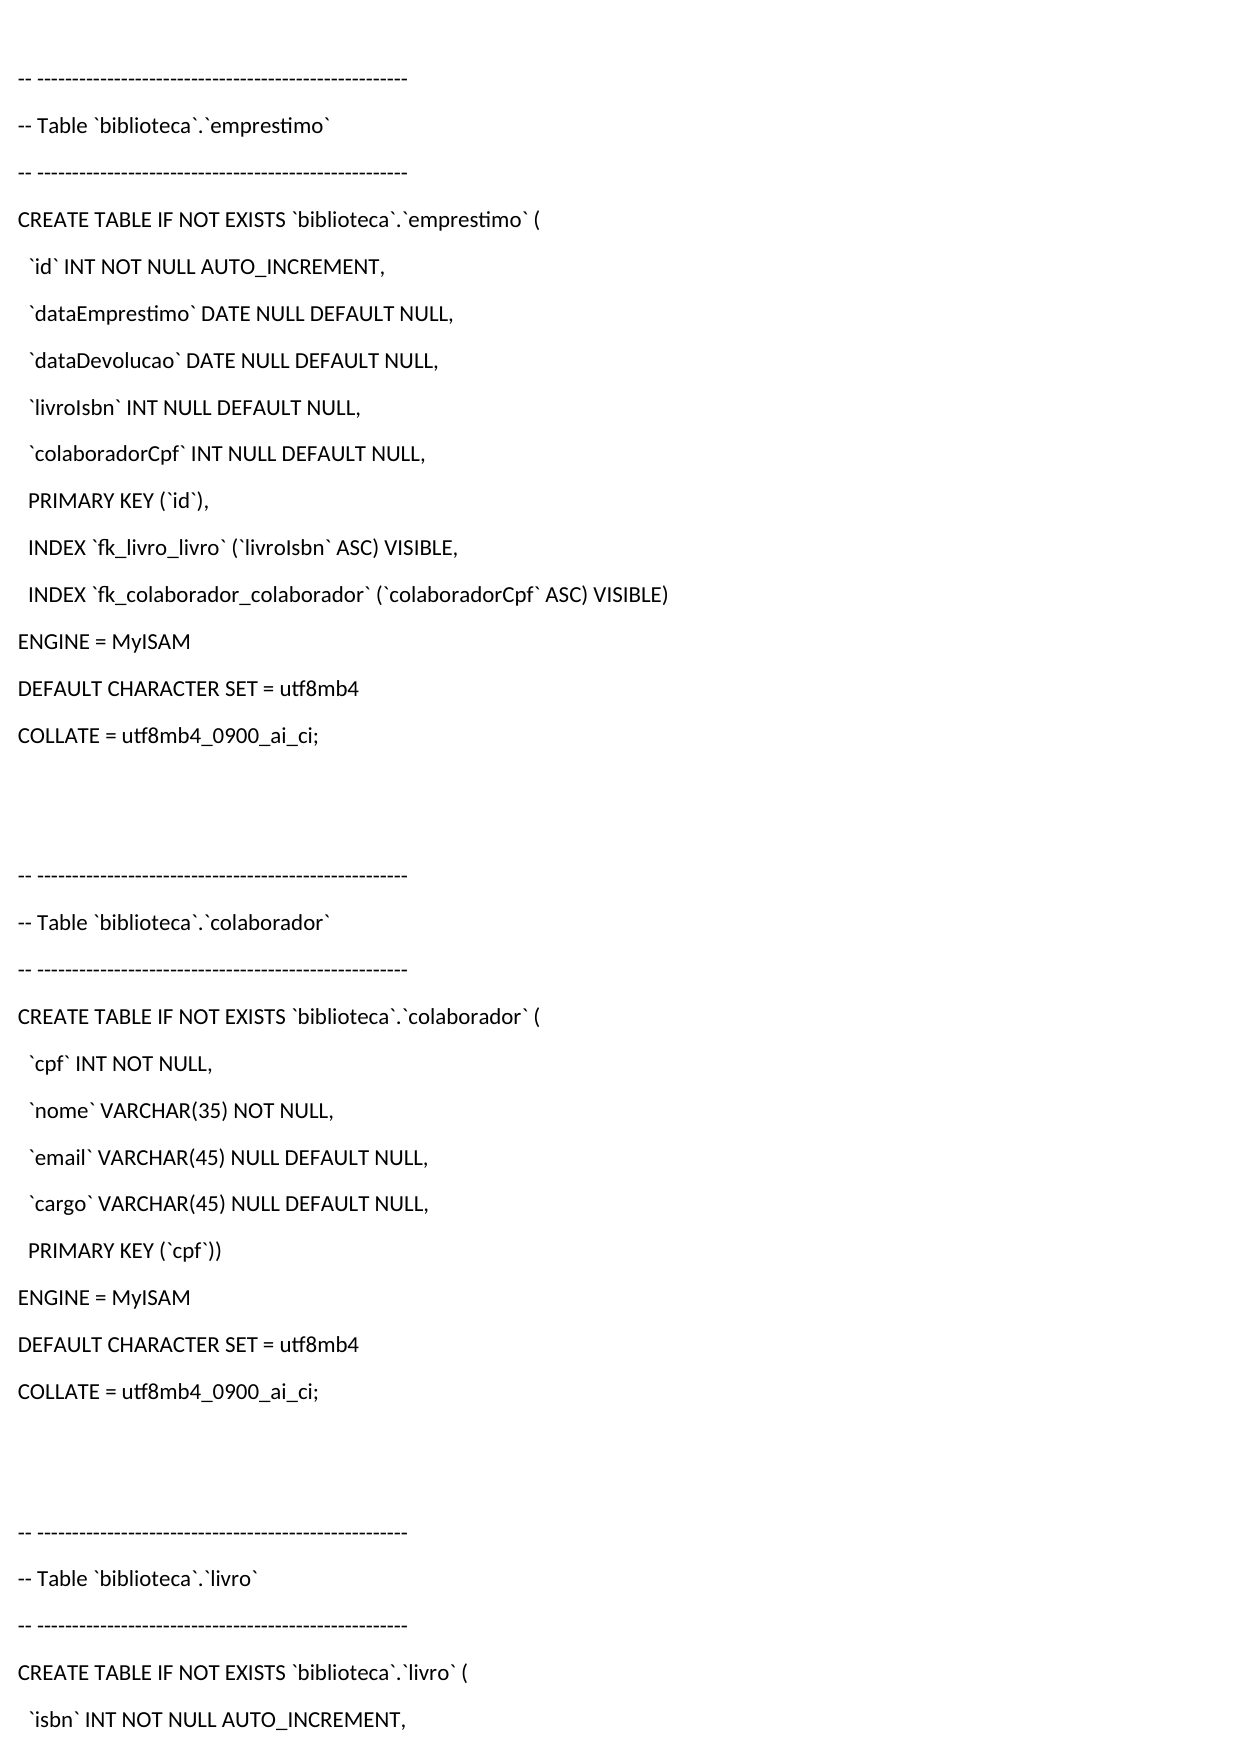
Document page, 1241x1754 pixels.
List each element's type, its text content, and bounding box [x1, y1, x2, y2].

text INDEX `fk_colaborador_colaborador` (`colaboradorCpf` ASC) VISIBLE) [18, 580, 1222, 608]
text -- ----------------------------------------------------- [18, 64, 1222, 93]
text `nome` VARCHAR(35) NOT NULL, [18, 1096, 1222, 1124]
text CREATE TABLE IF NOT EXISTS `biblioteca`.`emprestimo` ( [18, 205, 1222, 233]
text DEFAULT CHARACTER SET = utf8mb4 [18, 674, 1222, 702]
text -- ----------------------------------------------------- [18, 955, 1222, 983]
text ENGINE = MyISAM [18, 1283, 1222, 1311]
text `livroIsbn` INT NULL DEFAULT NULL, [18, 393, 1222, 421]
text INDEX `fk_livro_livro` (`livroIsbn` ASC) VISIBLE, [18, 533, 1222, 561]
text -- ----------------------------------------------------- [18, 158, 1222, 186]
text COLLATE = utf8mb4_0900_ai_ci; [18, 1377, 1222, 1405]
text DEFAULT CHARACTER SET = utf8mb4 [18, 1330, 1222, 1358]
text -- ----------------------------------------------------- [18, 1611, 1222, 1639]
text `isbn` INT NOT NULL AUTO_INCREMENT, [18, 1705, 1222, 1733]
text -- Table `biblioteca`.`emprestimo` [18, 111, 1222, 139]
text -- Table `biblioteca`.`colaborador` [18, 908, 1222, 936]
text CREATE TABLE IF NOT EXISTS `biblioteca`.`livro` ( [18, 1658, 1222, 1686]
text PRIMARY KEY (`cpf`)) [18, 1236, 1222, 1264]
text -- ----------------------------------------------------- [18, 1518, 1222, 1546]
text COLLATE = utf8mb4_0900_ai_ci; [18, 721, 1222, 749]
text `cargo` VARCHAR(45) NULL DEFAULT NULL, [18, 1189, 1222, 1218]
text `dataDevolucao` DATE NULL DEFAULT NULL, [18, 346, 1222, 374]
text `dataEmprestimo` DATE NULL DEFAULT NULL, [18, 299, 1222, 327]
text PRIMARY KEY (`id`), [18, 486, 1222, 514]
text `colaboradorCpf` INT NULL DEFAULT NULL, [18, 439, 1222, 468]
text -- Table `biblioteca`.`livro` [18, 1564, 1222, 1593]
text CREATE TABLE IF NOT EXISTS `biblioteca`.`colaborador` ( [18, 1002, 1222, 1030]
text `id` INT NOT NULL AUTO_INCREMENT, [18, 252, 1222, 280]
text `email` VARCHAR(45) NULL DEFAULT NULL, [18, 1143, 1222, 1171]
text `cpf` INT NOT NULL, [18, 1049, 1222, 1077]
text ENGINE = MyISAM [18, 627, 1222, 655]
text -- ----------------------------------------------------- [18, 861, 1222, 889]
